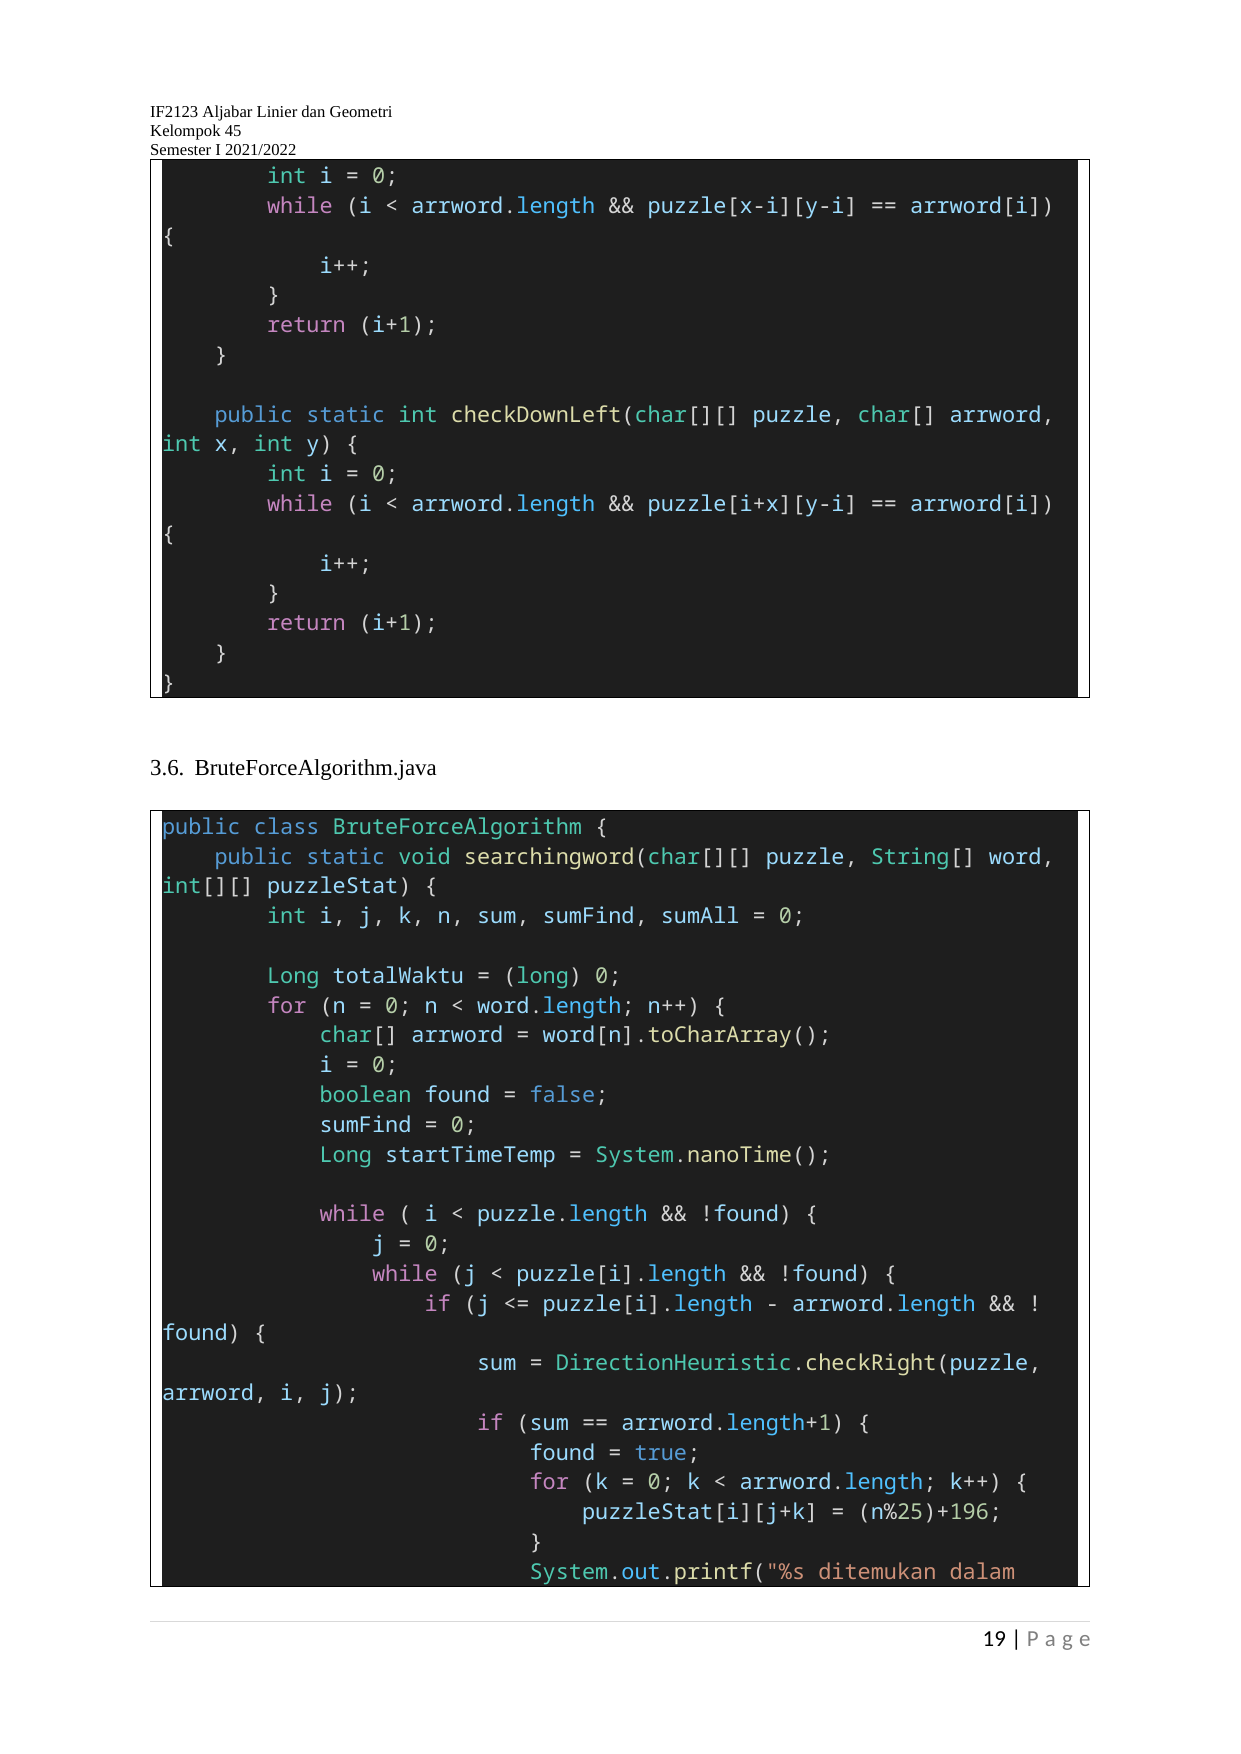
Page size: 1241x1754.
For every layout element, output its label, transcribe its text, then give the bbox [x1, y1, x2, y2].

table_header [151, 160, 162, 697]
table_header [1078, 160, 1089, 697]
list BruteForceAlgorithm.java [150, 754, 1090, 780]
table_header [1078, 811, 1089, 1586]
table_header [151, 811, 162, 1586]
